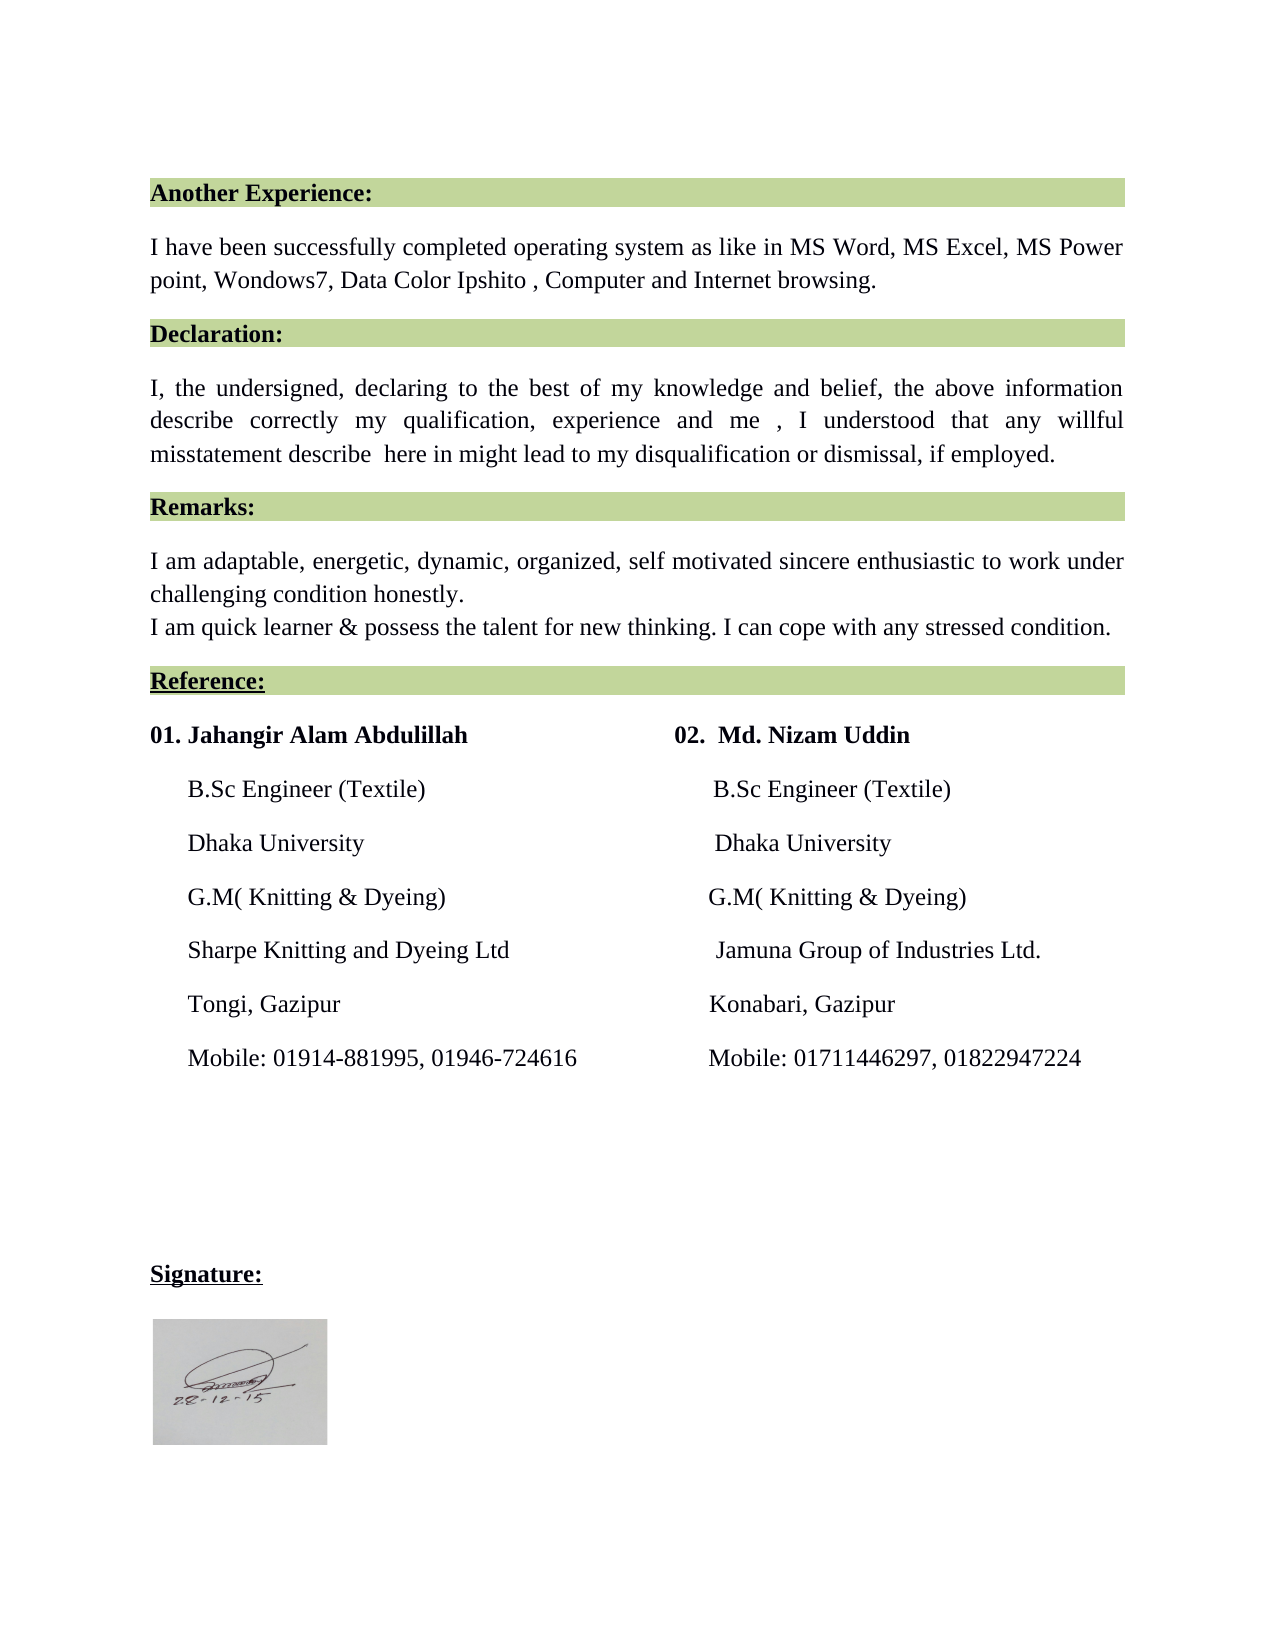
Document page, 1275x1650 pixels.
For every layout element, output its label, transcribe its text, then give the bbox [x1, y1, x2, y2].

picture [152, 1319, 328, 1445]
text I, the undersigned, declaring to the best of my knowledge and belief, the above information describe correctly my qualification, experience and me , I understood that any willful misstatement describe here in might lead to my disqualification or dismissal, if employed. [150, 373, 1125, 467]
text Tongi, Gazipur Konabari, Gazipur [150, 989, 1125, 1018]
text Signature: [150, 1259, 1125, 1287]
text Another Experience: [150, 178, 1125, 207]
text G.M( Knitting & Dyeing) G.M( Knitting & Dyeing) [150, 882, 1125, 910]
text 01. Jahangir Alam Abdulillah 02. Md. Nizam Uddin [150, 720, 1125, 749]
text Mobile: 01914-881995, 01946-724616 Mobile: 01711446297, 01822947224 [150, 1043, 1125, 1072]
text Sharpe Knitting and Dyeing Ltd Jamuna Group of Industries Ltd. [150, 936, 1125, 964]
text I have been successfully completed operating system as like in MS Word, MS Excel, MS Power point, Wondows7, Data Color Ipshito , Computer and Internet browsing. [150, 232, 1125, 294]
text Dhaka University Dhaka University [150, 828, 1125, 857]
text I am quick learner & possess the talent for new thinking. I can cope with any stressed condition. [150, 612, 1125, 641]
text I am adaptable, energetic, dynamic, organized, self motivated sincere enthusiastic to work under challenging condition honestly. [150, 546, 1125, 608]
text Reference: [150, 666, 1125, 695]
text Remarks: [150, 492, 1125, 521]
text Declaration: [150, 319, 1125, 347]
text B.Sc Engineer (Textile) B.Sc Engineer (Textile) [150, 774, 1125, 803]
